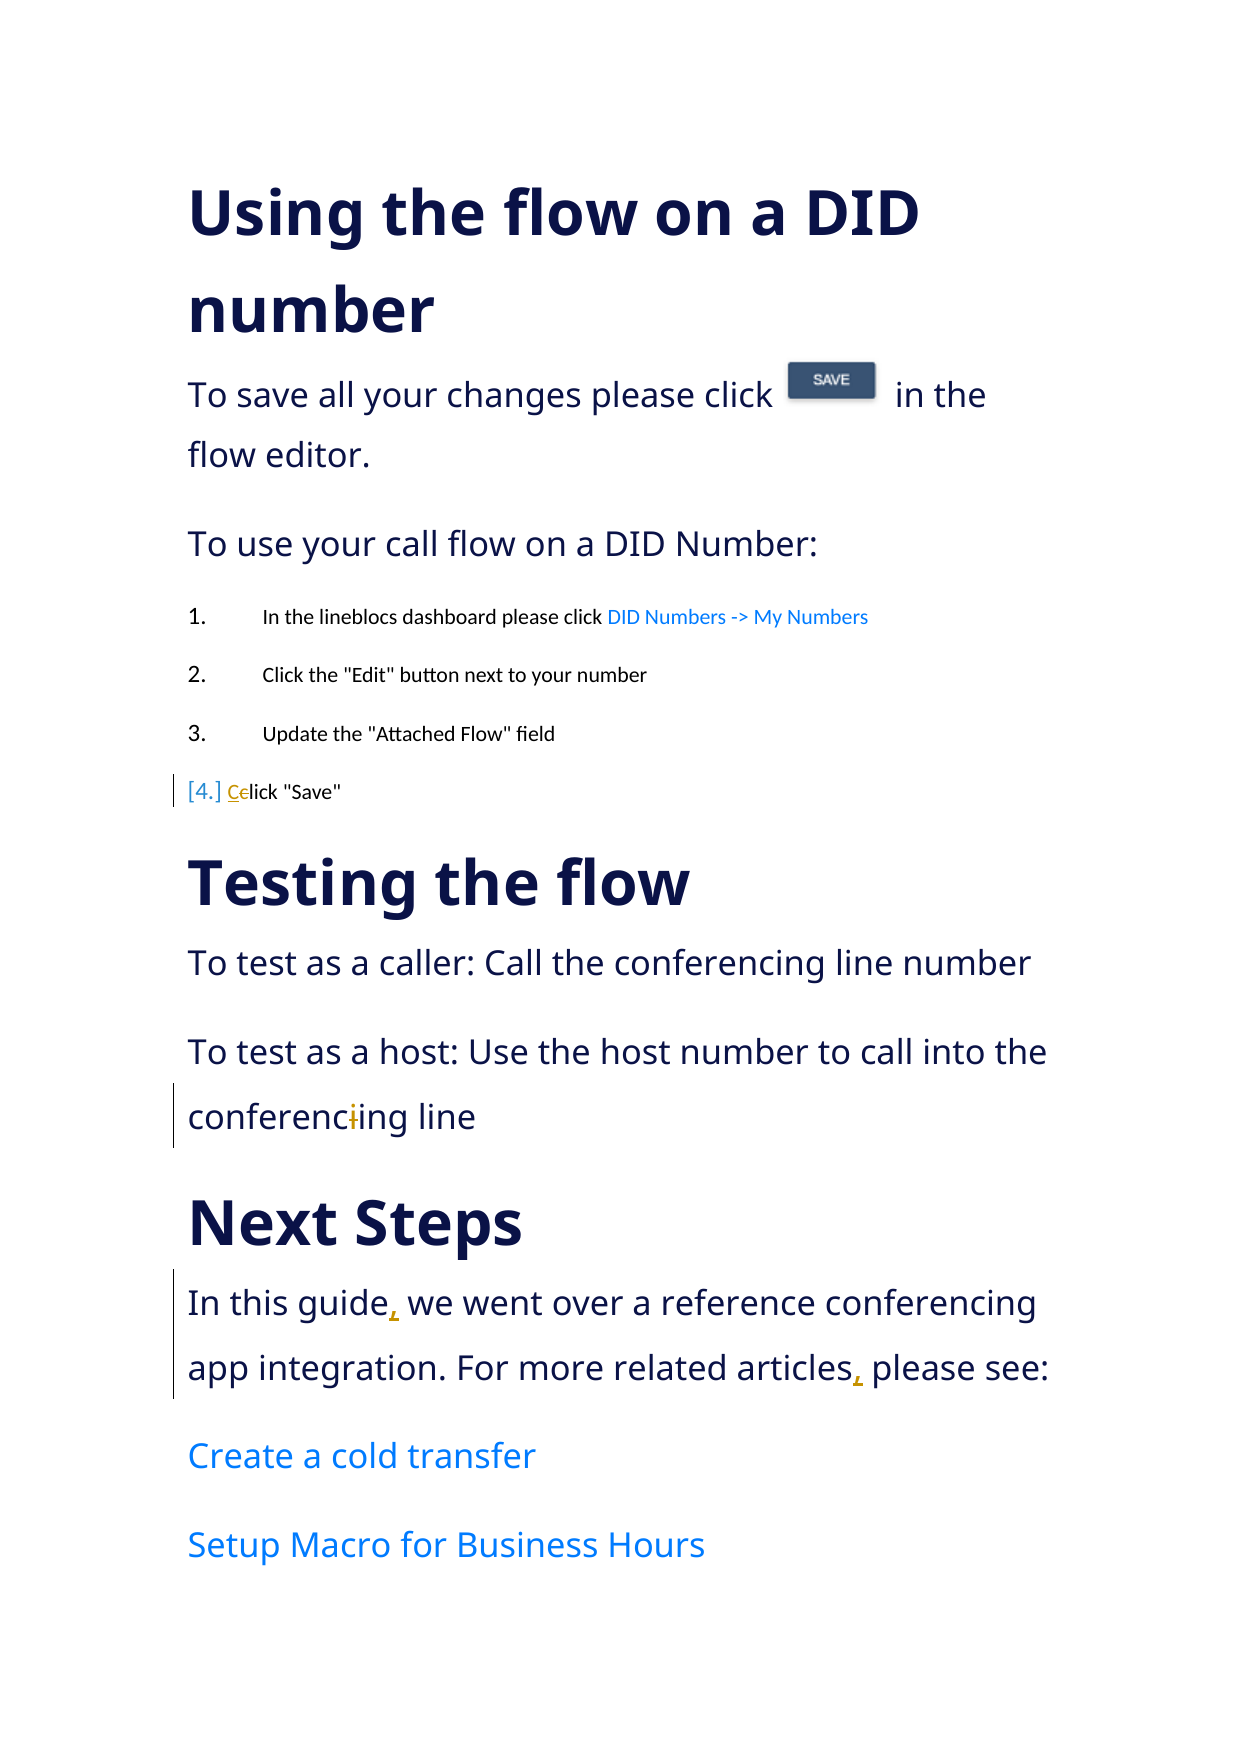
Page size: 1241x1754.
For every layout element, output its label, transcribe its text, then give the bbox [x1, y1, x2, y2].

text To use your call flow on a DID Number: [187, 511, 1053, 576]
subtitle Testing the flow [187, 832, 1053, 930]
subtitle Using the flow on a DID number [187, 162, 1053, 357]
list lick "Save" [187, 774, 1053, 807]
text In this guide we went over a reference conferencing app integration. For more related articles please see: [187, 1269, 1053, 1399]
list Click the "Edit" button next to your number [187, 657, 1053, 690]
picture [782, 357, 886, 407]
text To save all your changes please click in the flow editor. [187, 357, 1053, 487]
list Update the "Attached Flow" field [187, 716, 1053, 748]
text To test as a caller: Call the conferencing line number [187, 930, 1053, 995]
subtitle Next Steps [187, 1172, 1053, 1269]
text Setup Macro for Business Hours [187, 1512, 1053, 1577]
text Create a cold transfer [187, 1423, 1053, 1488]
list In the lineblocs dashboard please click DID Numbers -> My Numbers [187, 599, 1053, 632]
text To test as a host: Use the host number to call into the conferencing line [187, 1018, 1053, 1148]
